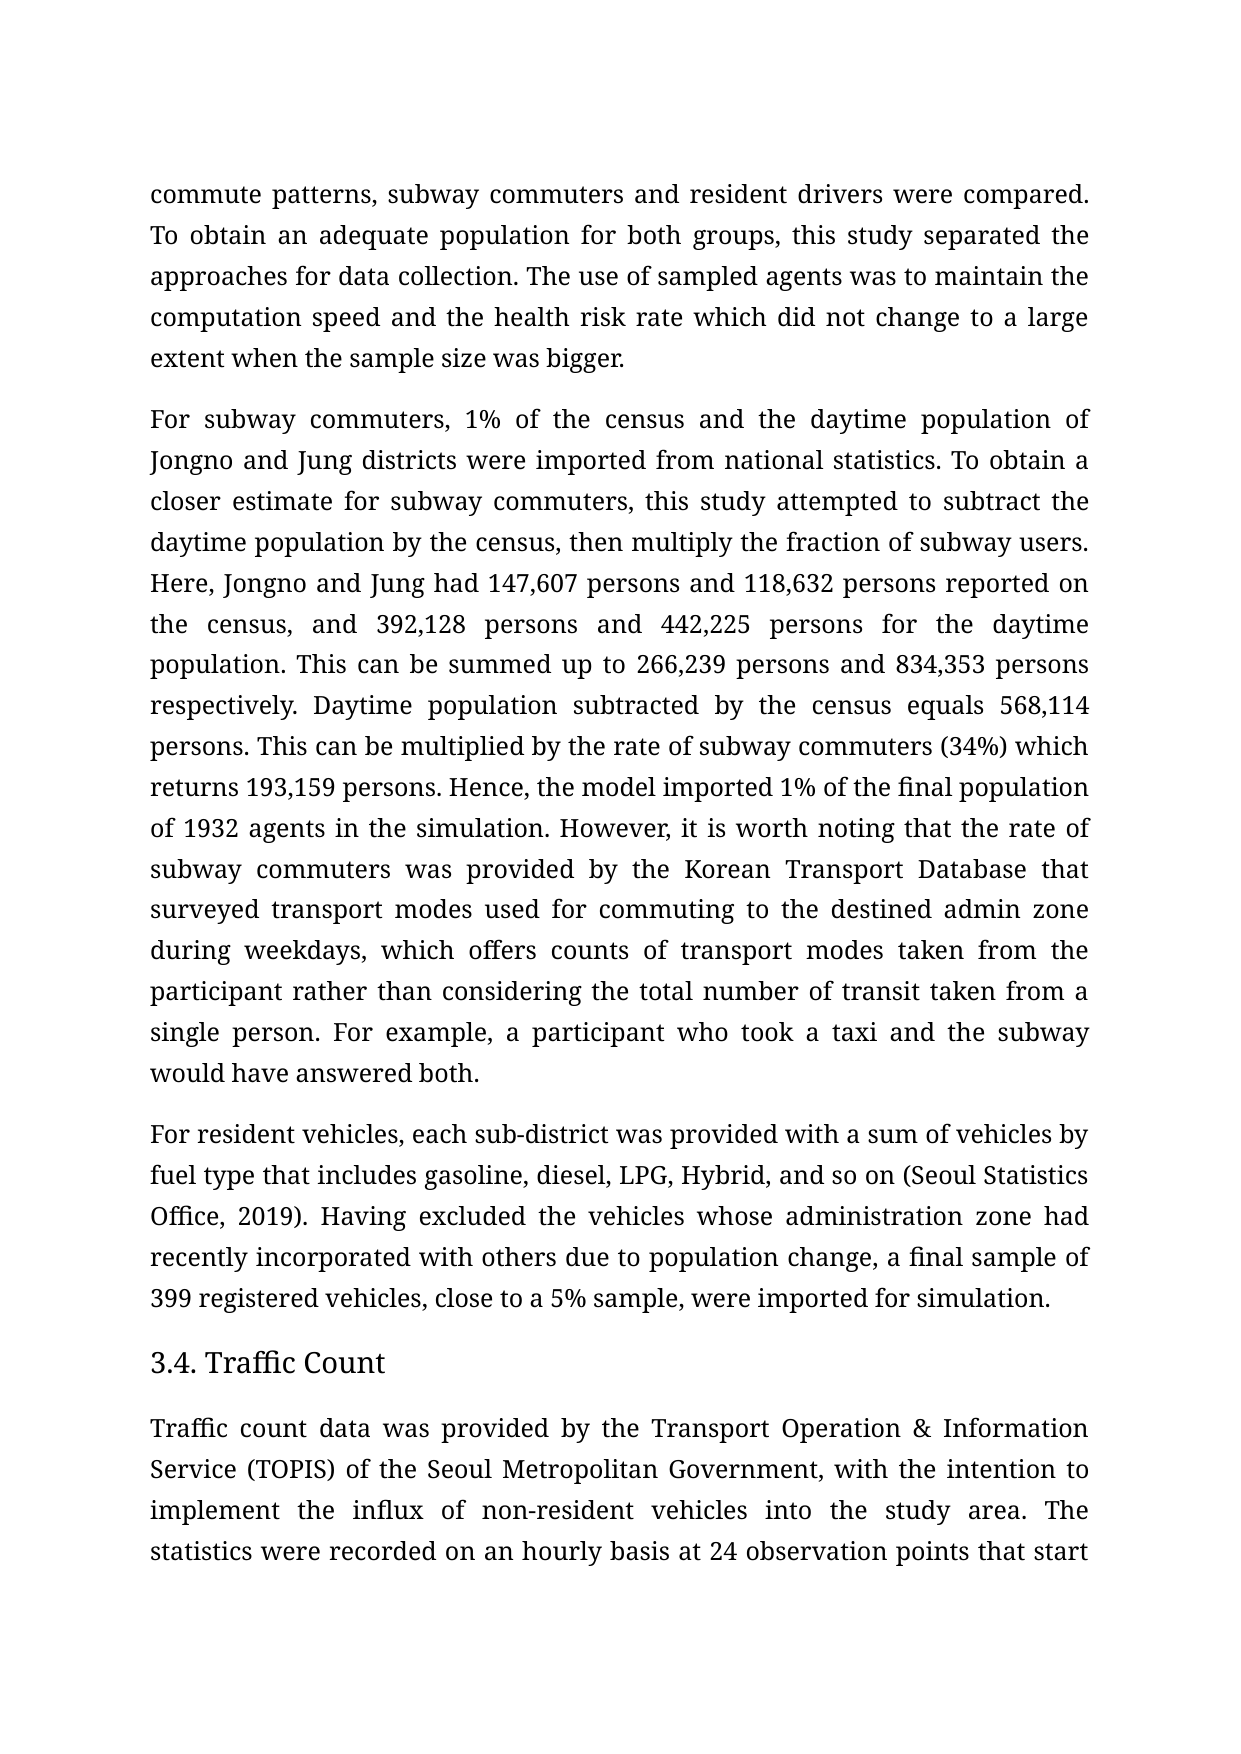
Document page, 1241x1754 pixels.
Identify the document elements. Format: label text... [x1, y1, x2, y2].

text For subway commuters, 1% of the census and the daytime population of Jongno and Jung districts were imported from national statistics. To obtain a closer estimate for subway commuters, this study attempted to subtract the daytime population by the census, then multiply the fraction of subway users. Here, Jongno and Jung had 147,607 persons and 118,632 persons reported on the census, and 392,128 persons and 442,225 persons for the daytime population. This can be summed up to 266,239 persons and 834,353 persons respectively. Daytime population subtracted by the census equals 568,114 persons. This can be multiplied by the rate of subway commuters (34%) which returns 193,159 persons. Hence, the model imported 1% of the final population of 1932 agents in the simulation. However, it is worth noting that the rate of subway commuters was provided by the Korean Transport Database that surveyed transport modes used for commuting to the destined admin zone during weekdays, which offers counts of transport modes taken from the participant rather than considering the total number of transit taken from a single person. For example, a participant who took a taxi and the subway would have answered both. [150, 402, 1090, 1089]
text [150, 177, 1090, 374]
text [150, 1411, 1090, 1567]
text For resident vehicles, each sub-district was provided with a sum of vehicles by fuel type that includes gasoline, diesel, LPG, Hybrid, and so on (Seoul Statistics Office, 2019). Having excluded the vehicles whose administration zone had recently incorporated with others due to population change, a final sample of 399 registered vehicles, close to a 5% sample, were imported for simulation. [150, 1117, 1090, 1314]
subtitle 3.4. Traffic Count [150, 1342, 1090, 1382]
